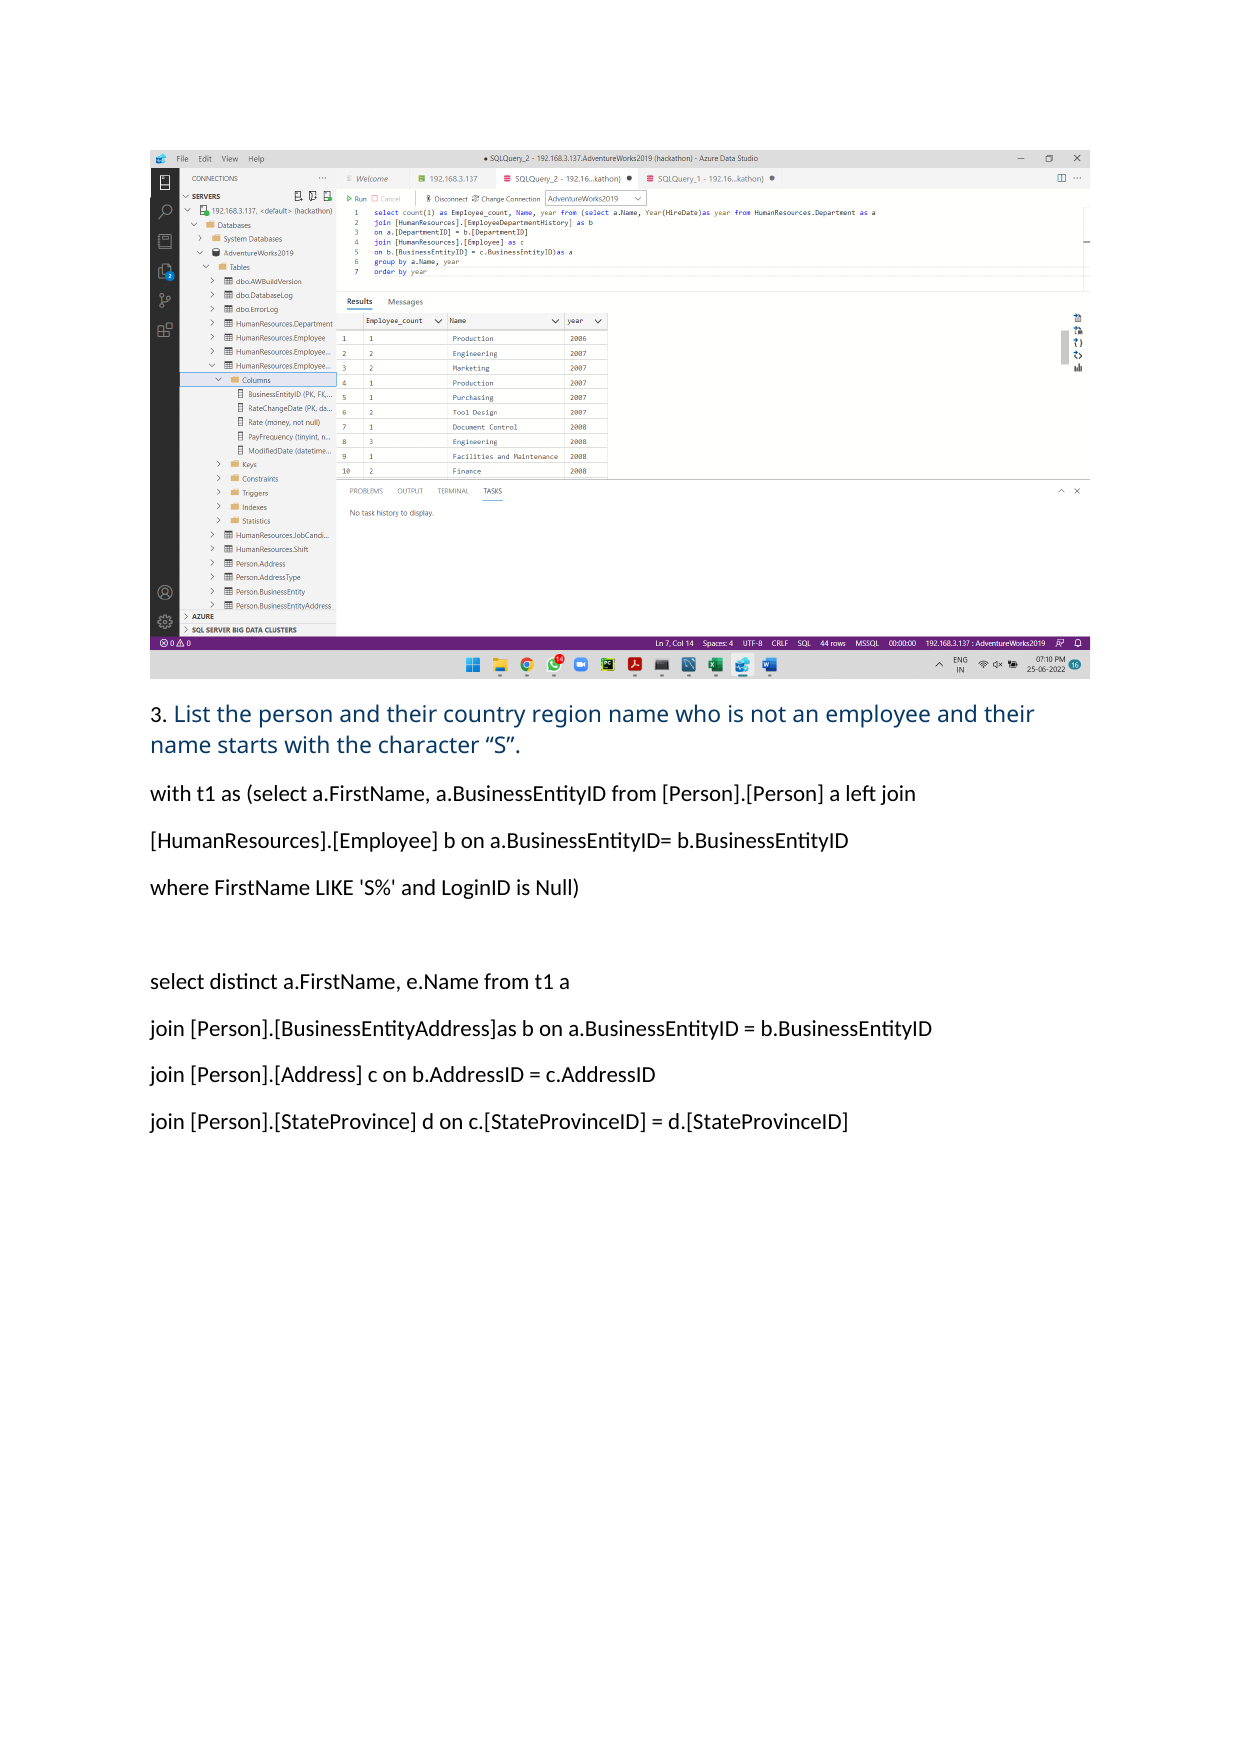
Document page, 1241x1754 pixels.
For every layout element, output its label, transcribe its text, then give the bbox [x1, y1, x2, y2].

text join [Person].[StateProvince] d on c.[StateProvinceID] = d.[StateProvinceID] [150, 1107, 1090, 1136]
text where FirstName LIKE 'S%' and LoginID is Null) [150, 873, 1090, 901]
text join [Person].[BusinessEntityAddress]as b on a.BusinessEntityID = b.BusinessEntityID [150, 1014, 1090, 1042]
text 3. List the person and their country region name who is not an employee and their [150, 698, 1090, 729]
text select distinct a.FirstName, e.Name from t1 a [150, 967, 1090, 995]
text with t1 as (select a.FirstName, a.BusinessEntityID from [Person].[Person] a left join [150, 779, 1090, 807]
text join [Person].[Address] c on b.AddressID = c.AddressID [150, 1061, 1090, 1089]
picture [150, 150, 1091, 679]
text [HumanResources].[Employee] b on a.BusinessEntityID= b.BusinessEntityID [150, 826, 1090, 854]
text name starts with the character “S”. [150, 729, 1090, 760]
